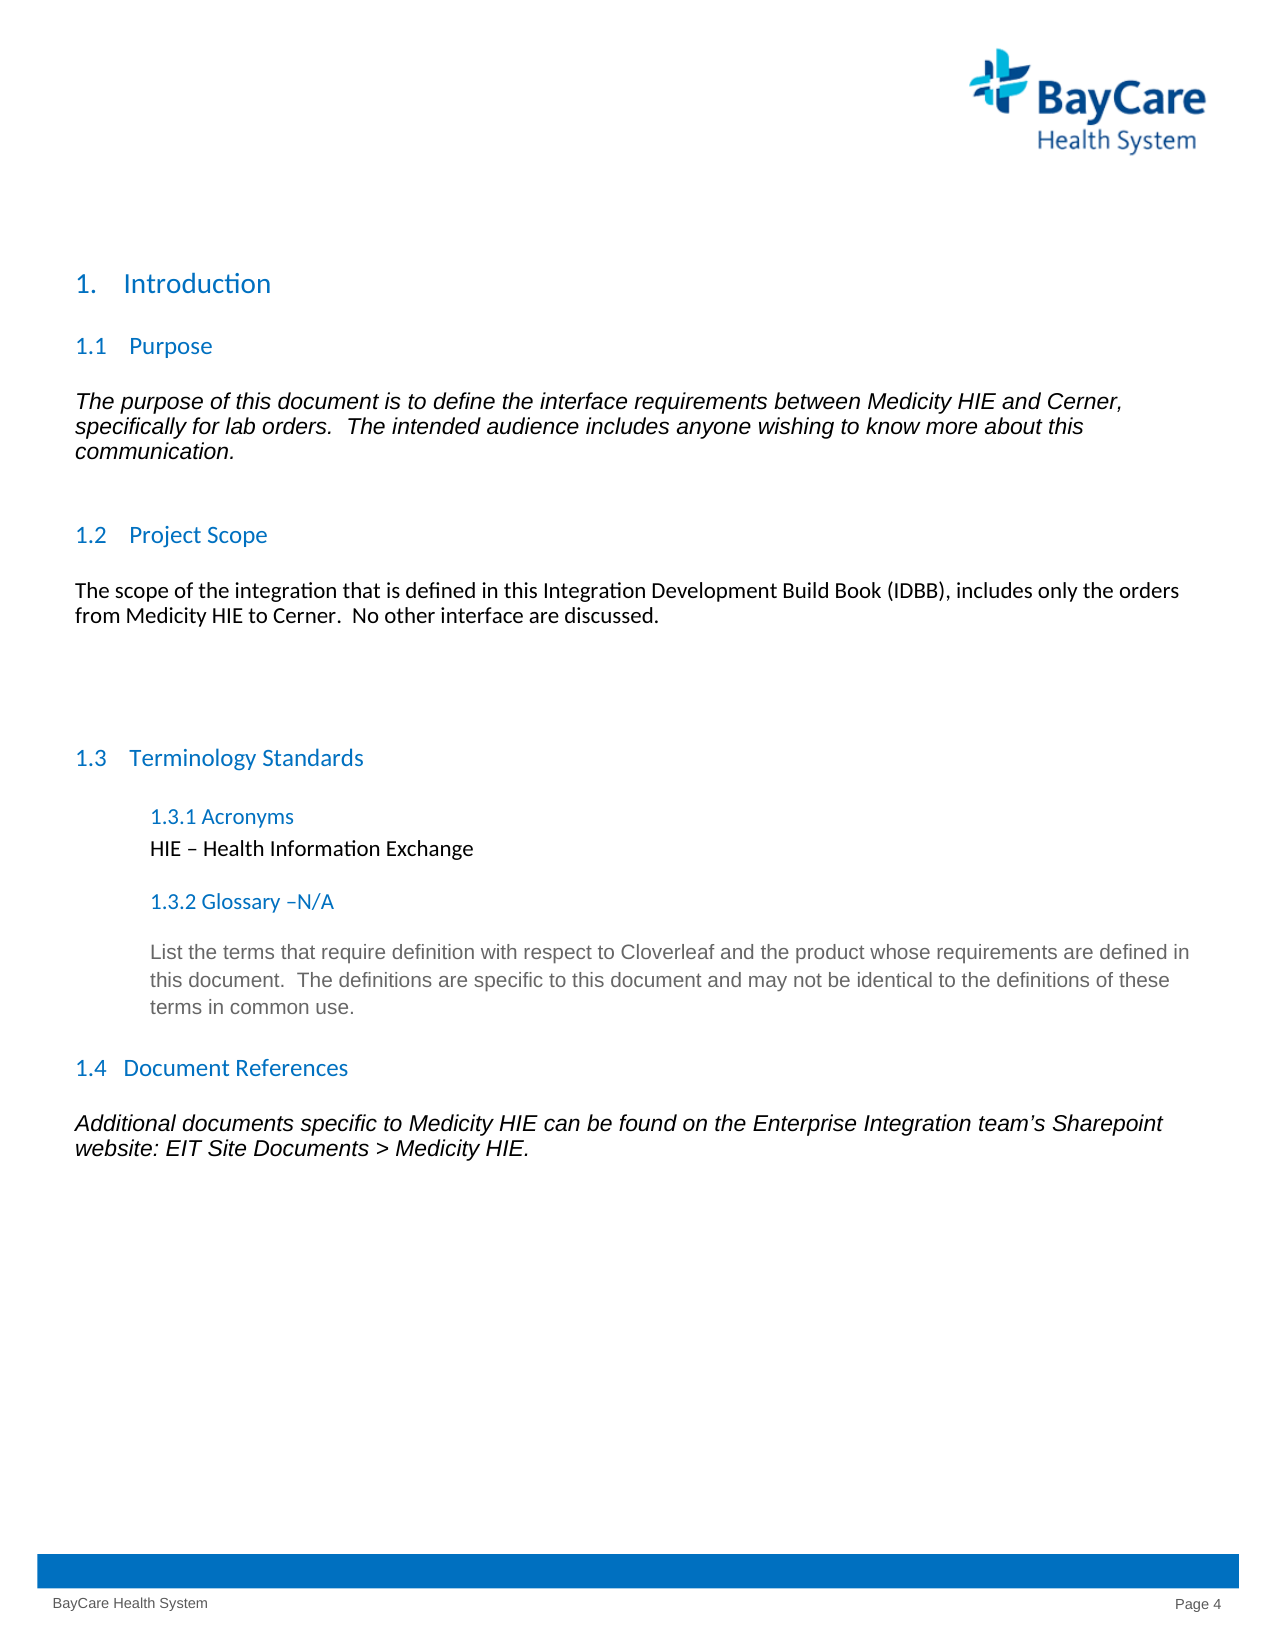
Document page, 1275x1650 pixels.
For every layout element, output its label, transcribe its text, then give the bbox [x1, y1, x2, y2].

text 1.3.2 Glossary –N/A [150, 887, 1200, 915]
subtitle 1.3.1 Acronyms [75, 802, 1200, 830]
subtitle 1. Introduction [75, 265, 1200, 301]
picture [951, 37, 1233, 168]
subtitle 1.4 Document References [75, 1052, 1200, 1082]
subtitle 1.2 Project Scope [75, 519, 1200, 549]
subtitle 1.1 Purpose [75, 330, 1200, 360]
subtitle 1.3 Terminology Standards [75, 742, 1200, 773]
